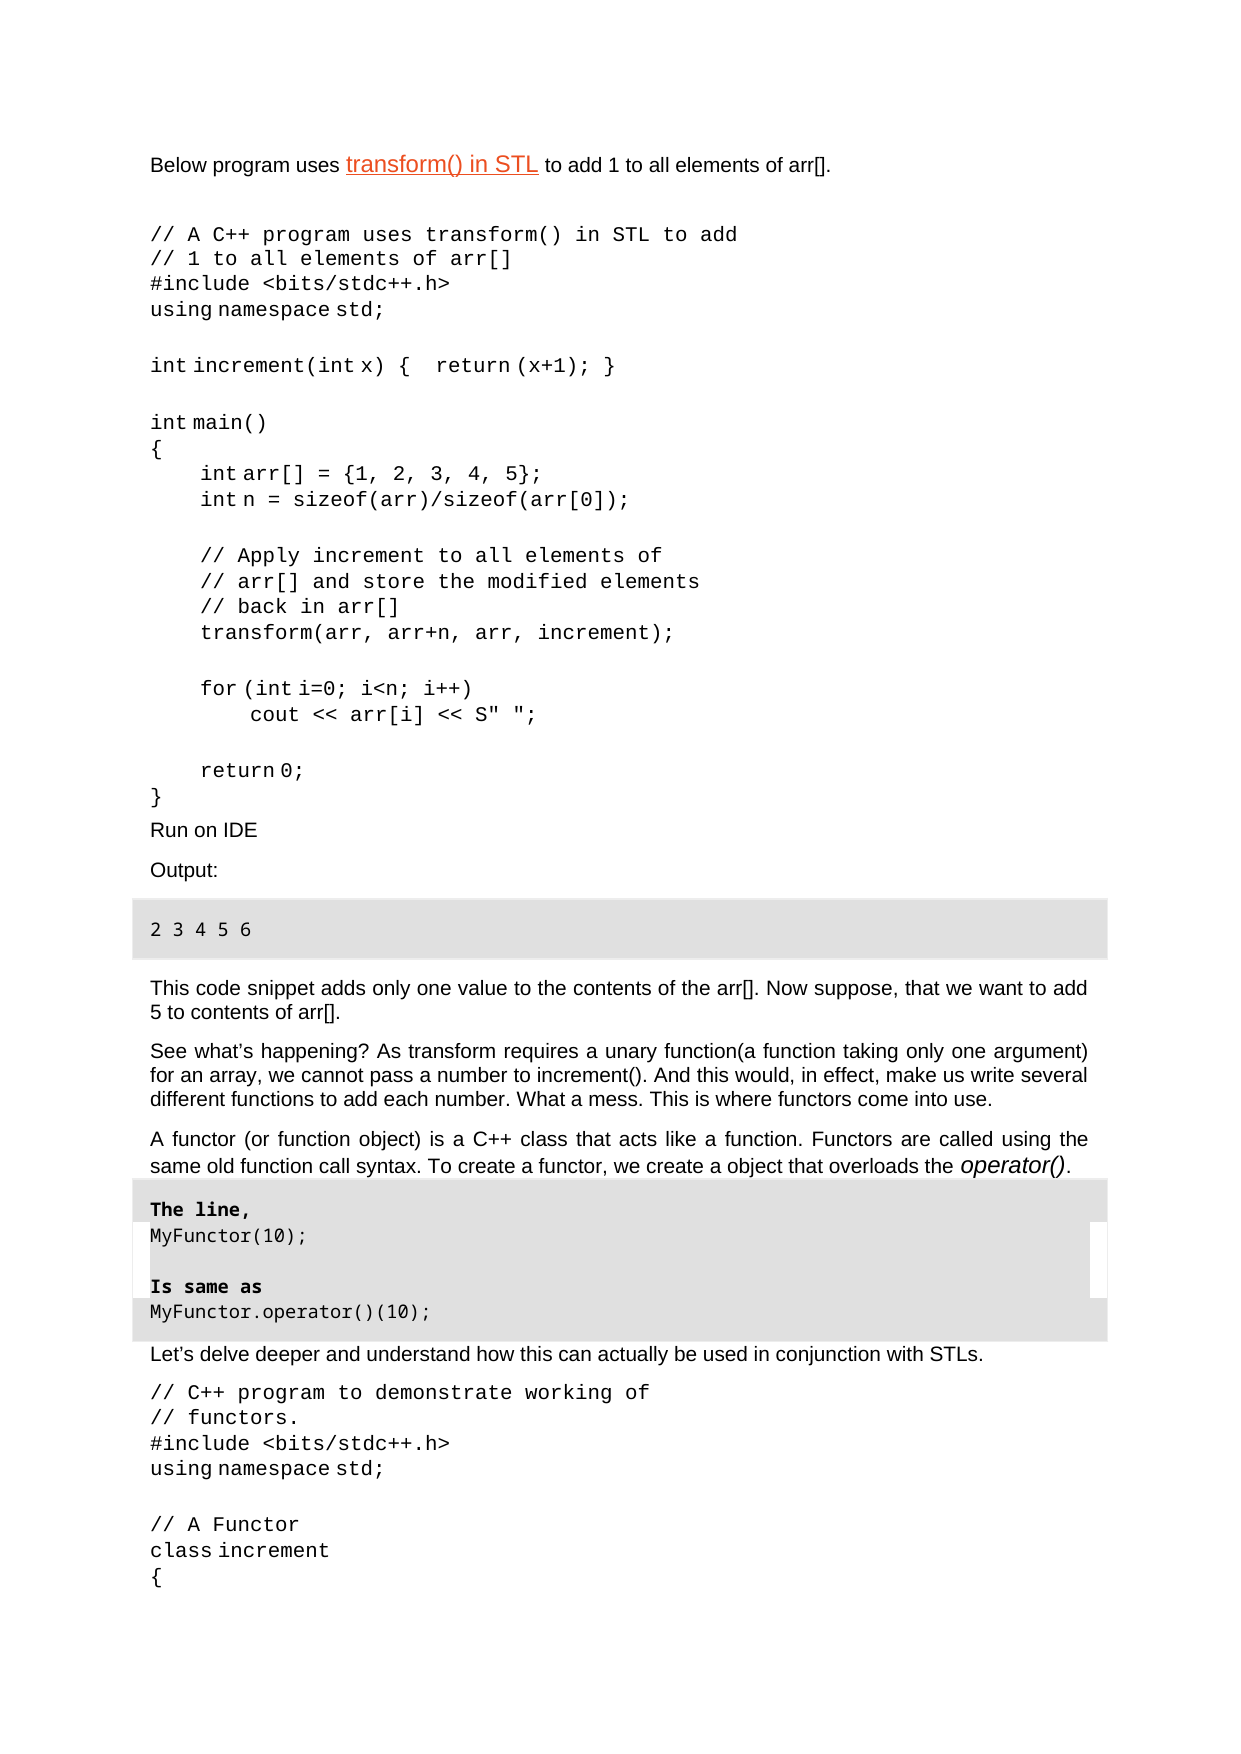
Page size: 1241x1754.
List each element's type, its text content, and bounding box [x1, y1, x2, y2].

text A functor (or function object) is a C++ class that acts like a function. Functors are called using the same old function call syntax. To create a functor, we create a object that overloads the operator(). [150, 1127, 1090, 1178]
text The line, [133, 1180, 1107, 1222]
text MyFunctor(10); [150, 1222, 1090, 1247]
text Output: [150, 858, 1090, 882]
table_header // A C++ program uses transform() in STL to add // 1 to all elements of arr[] #include <bits/stdc++.h> using namespace std; int increment(int x) { return (x+1); } int main() { int arr[] = {1, 2, 3, 4, 5}; int n = sizeof(arr)/sizeof(arr[0]); // Apply increment to all elements of // arr[] and store the modified elements // back in arr[] transform(arr, arr+n, arr, increment); for (int i=0; i<n; i++) cout << arr[i] << S" "; return 0; } [150, 224, 1200, 812]
text 2 3 4 5 6 [133, 900, 1107, 958]
text Run on IDE [150, 812, 1090, 842]
text MyFunctor.operator()(10); [133, 1280, 1107, 1341]
text This code snippet adds only one value to the contents of the arr[]. Now suppose, that we want to add 5 to contents of arr[]. [150, 976, 1090, 1023]
text Let’s delve deeper and understand how this can actually be used in conjunction with STLs. [150, 1342, 1090, 1366]
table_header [150, 1382, 1200, 1591]
text Below program uses transform() in STL to add 1 to all elements of arr[]. [150, 150, 1090, 178]
text See what’s happening? As transform requires a unary function(a function taking only one argument) for an array, we cannot pass a number to increment(). And this would, in effect, make us write several different functions to add each number. What a mess. This is where functors come into use. [150, 1039, 1090, 1111]
